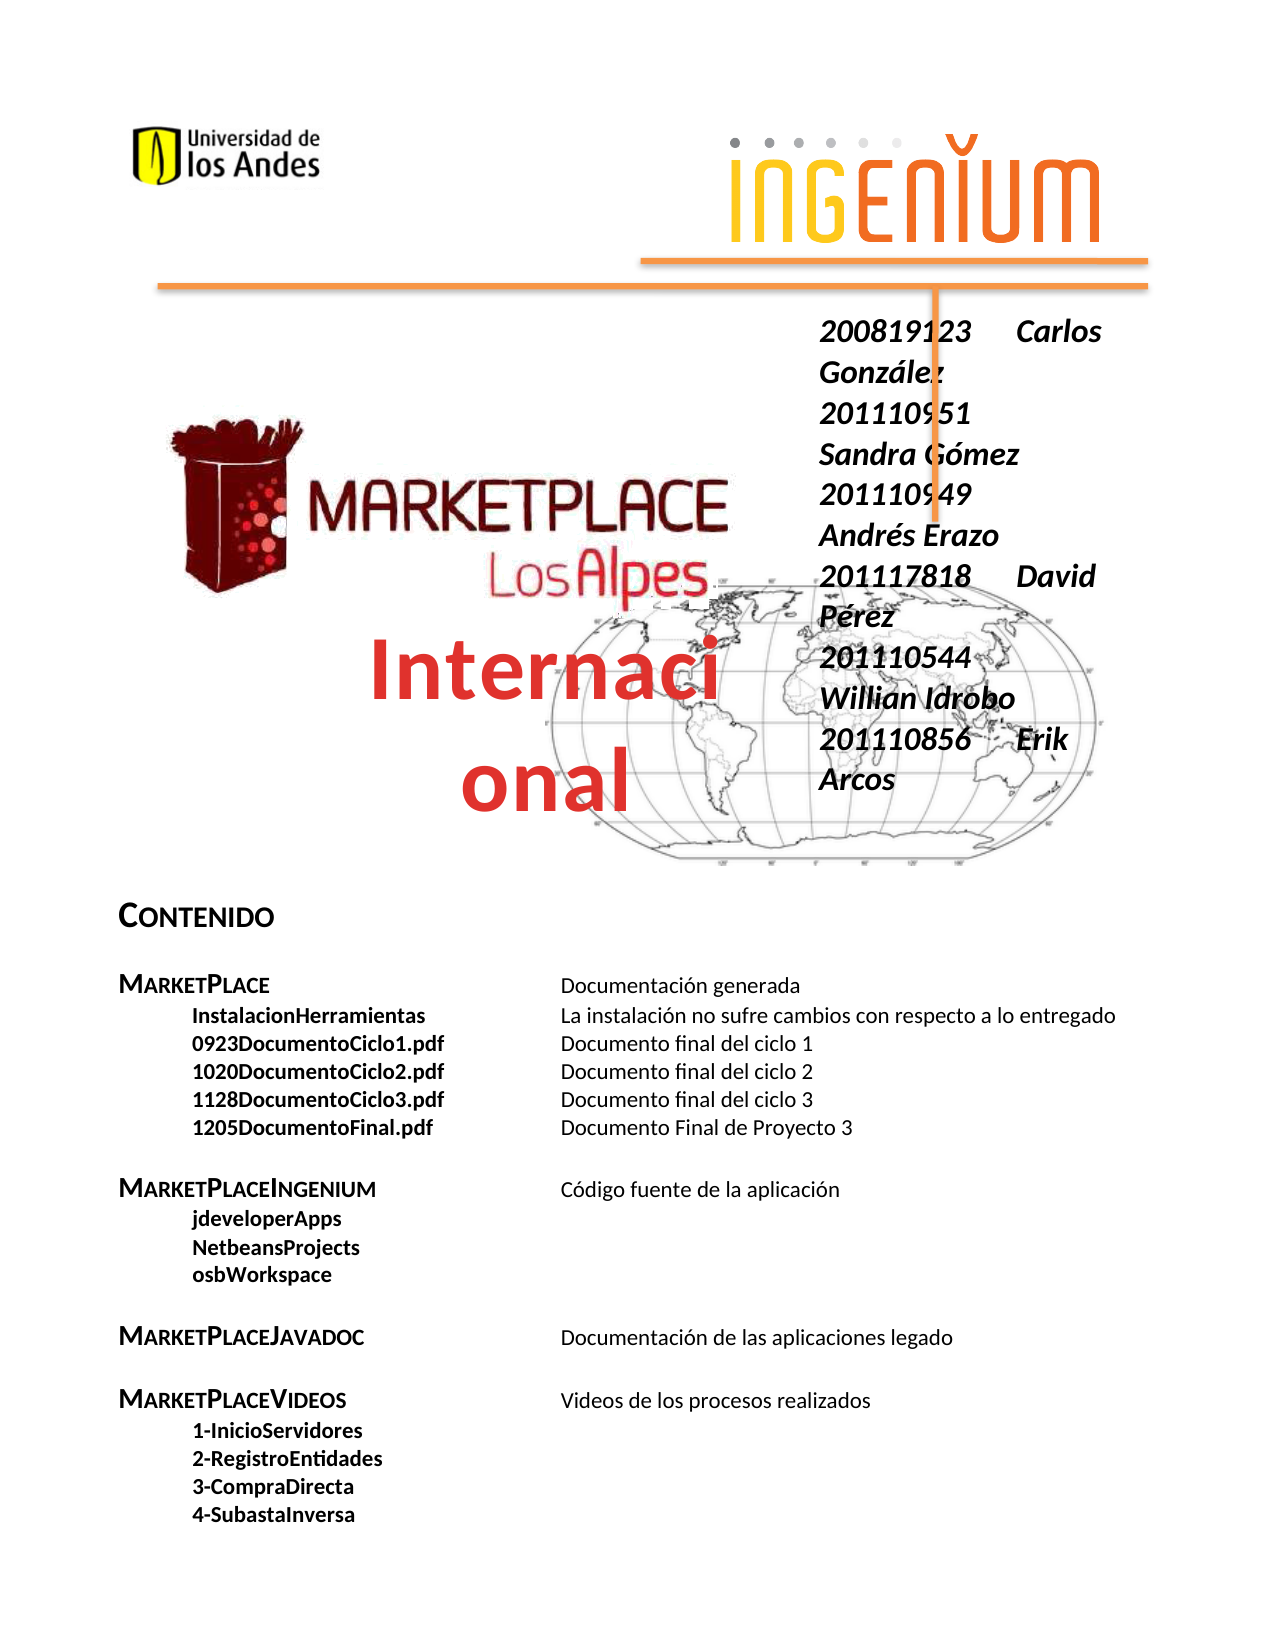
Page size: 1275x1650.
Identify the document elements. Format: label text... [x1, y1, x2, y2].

picture [632, 577, 636, 588]
picture [841, 577, 849, 584]
text 1-InicioServidores [192, 1416, 1152, 1444]
picture [730, 134, 1113, 258]
text InstalacionHerramientas La instalación no sufre cambios con respecto a lo entregado [118, 1001, 1152, 1029]
text 3-CompraDirecta [192, 1472, 1152, 1500]
text 4-SubastaInversa [192, 1500, 1152, 1528]
picture [124, 118, 325, 190]
text MarketPlaceVideos Videos de los procesos realizados [118, 1380, 1152, 1416]
text MarketPlaceIngenium Código fuente de la aplicación [118, 1169, 1152, 1204]
picture [1042, 577, 1049, 584]
picture [545, 577, 1108, 866]
picture [959, 577, 966, 584]
text jdeveloperApps [192, 1204, 1152, 1233]
text 1205DocumentoFinal.pdf Documento Final de Proyecto 3 [118, 1113, 1152, 1141]
picture [1083, 577, 1090, 584]
text osbWorkspace [192, 1261, 1152, 1289]
text Contenido [118, 891, 1152, 937]
text NetbeansProjects [192, 1233, 1152, 1261]
text 2-RegistroEntidades [192, 1444, 1152, 1472]
text 1020DocumentoCiclo2.pdf Documento final del ciclo 2 [118, 1057, 1152, 1085]
picture [925, 577, 932, 584]
text MarketPlace Documentación generada [118, 965, 1152, 1001]
text 1128DocumentoCiclo3.pdf Documento final del ciclo 3 [118, 1085, 1152, 1113]
text MarketPlaceJavadoc Documentación de las aplicaciones legado [118, 1317, 1152, 1352]
picture [1022, 577, 1032, 584]
text 0923DocumentoCiclo1.pdf Documento final del ciclo 1 [118, 1029, 1152, 1057]
